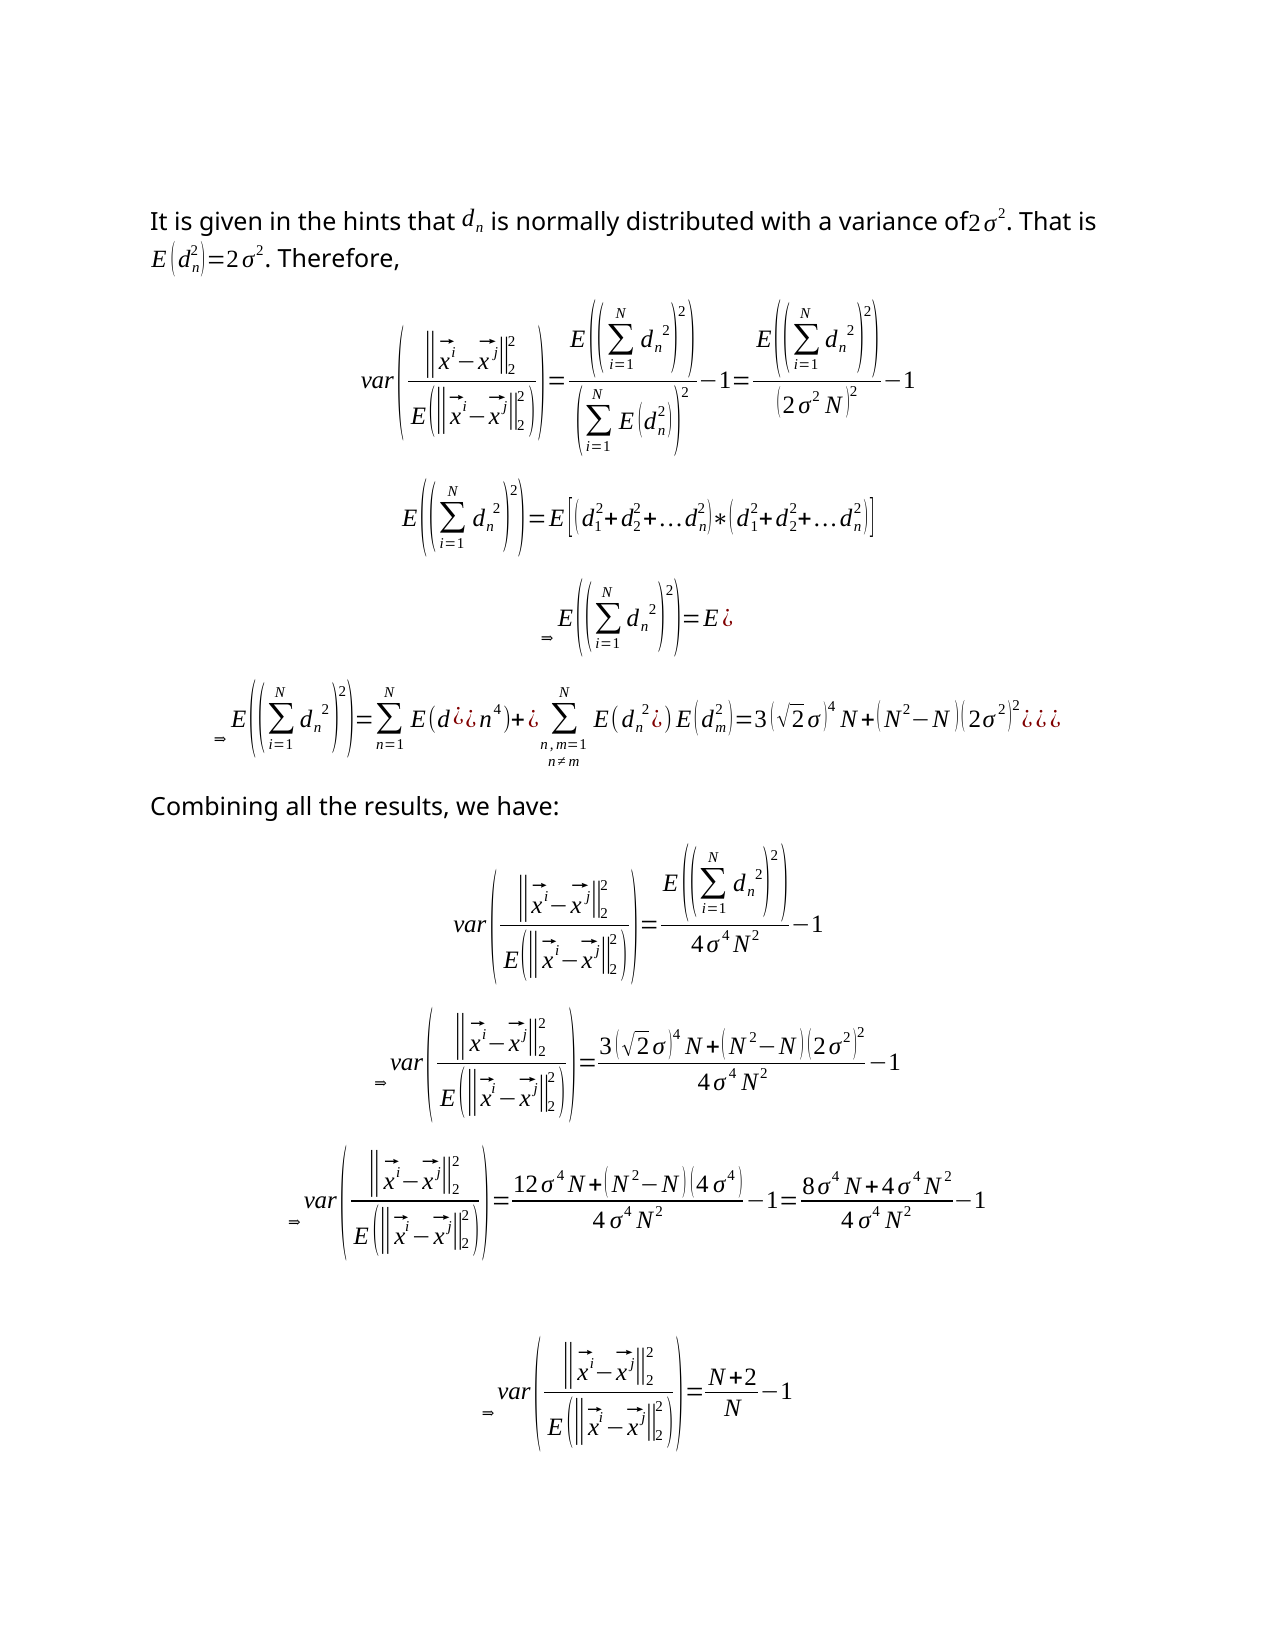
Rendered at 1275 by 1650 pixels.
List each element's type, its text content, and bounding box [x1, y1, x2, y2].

text It is given in the hints that is normally distributed with a variance of. That is . Therefore, [150, 203, 1125, 278]
text Combining all the results, we have: [150, 788, 1125, 822]
